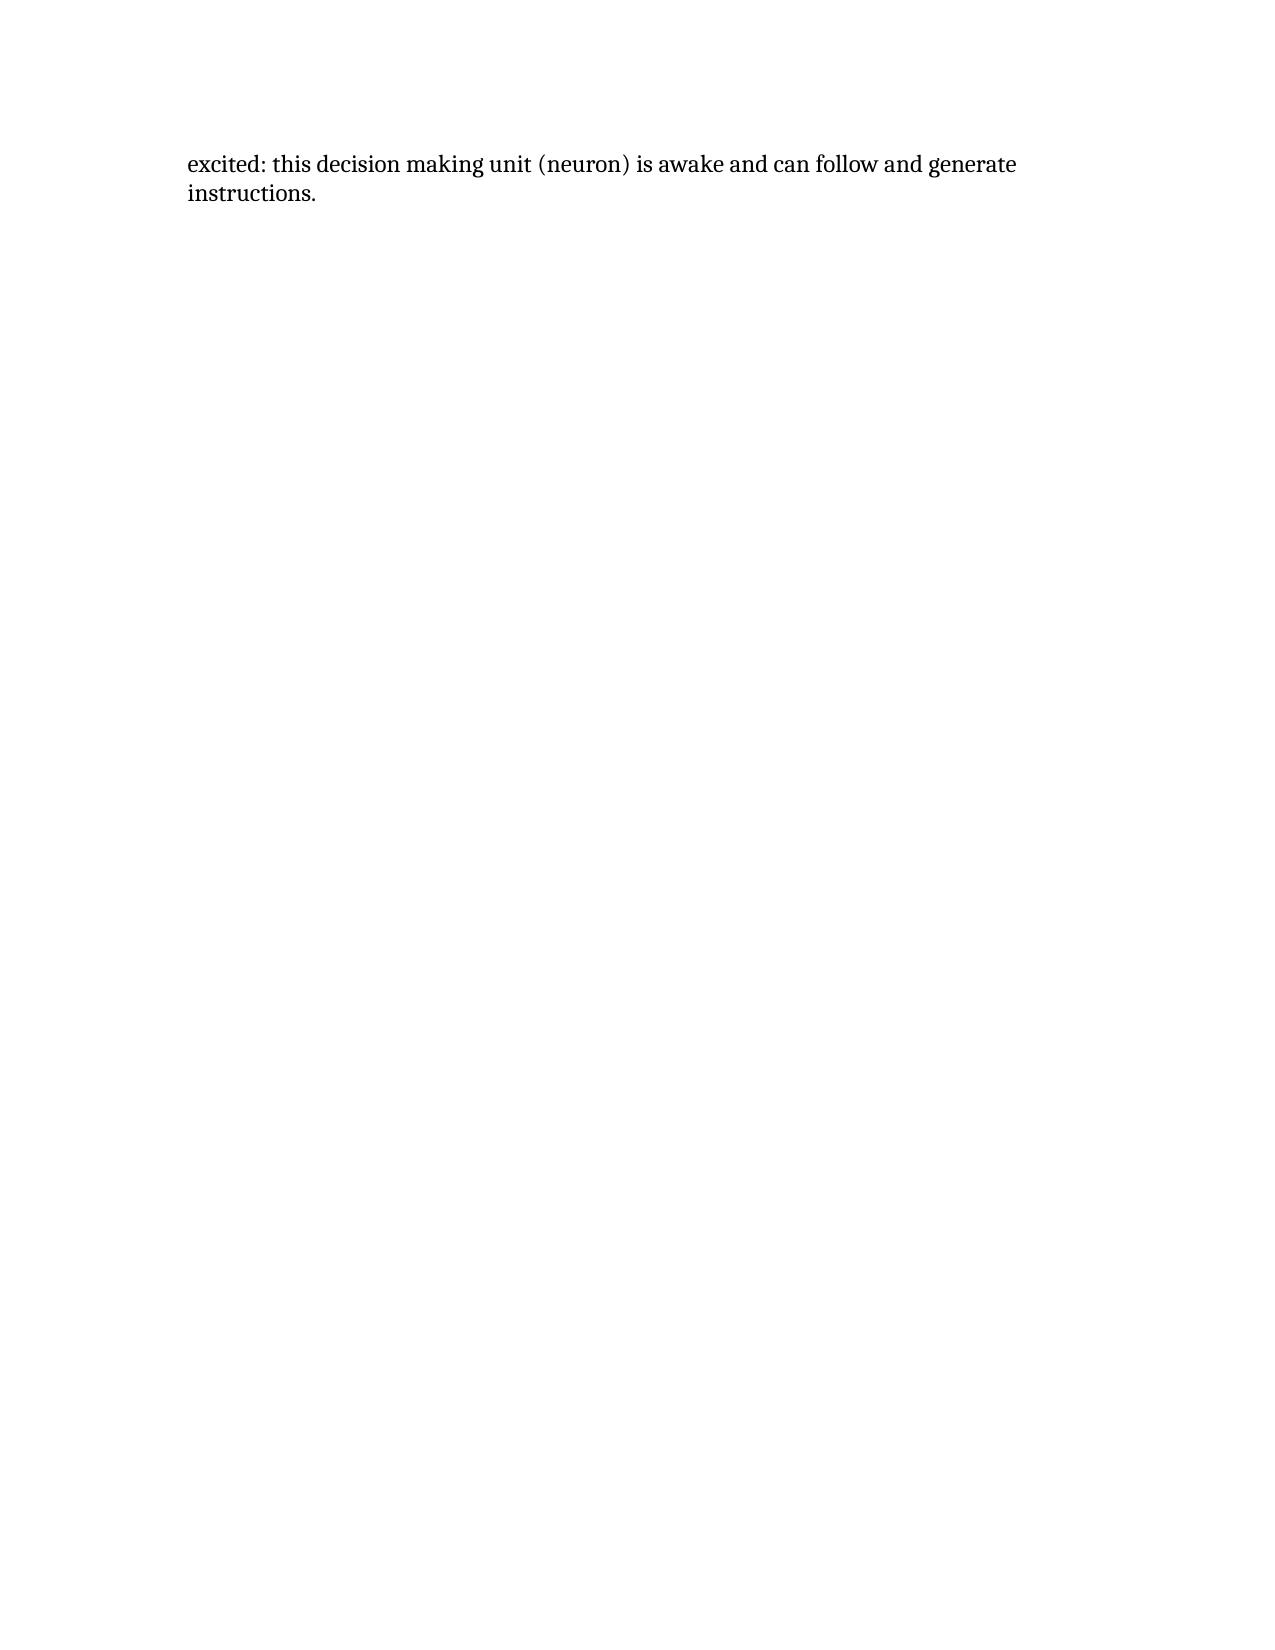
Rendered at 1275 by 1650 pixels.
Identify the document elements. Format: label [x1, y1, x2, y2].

text [187, 150, 1087, 207]
